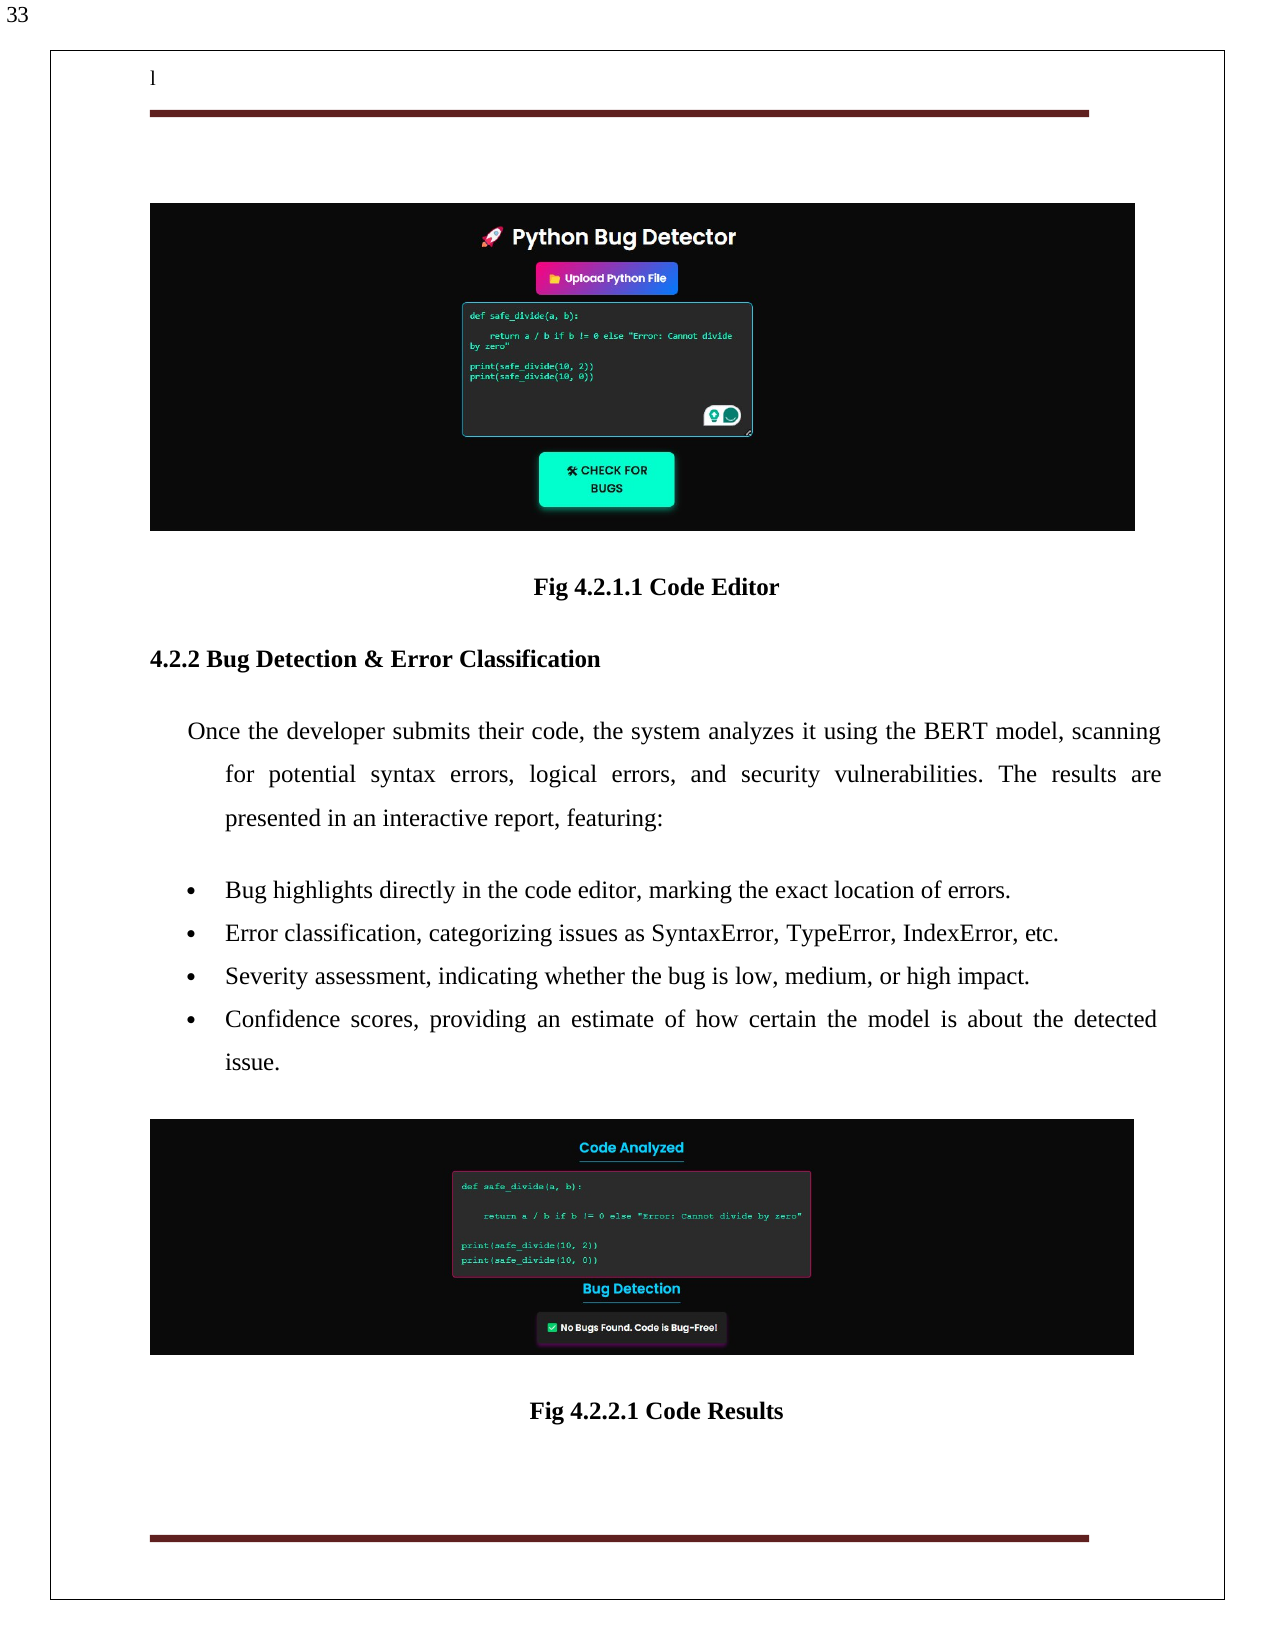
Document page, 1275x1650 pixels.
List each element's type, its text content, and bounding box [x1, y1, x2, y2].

subtitle Fig 4.2.2.1 Code Results [188, 1396, 1125, 1424]
list Severity assessment, indicating whether the bug is low, medium, or high impact. [187, 961, 1200, 990]
list Error classification, categorizing issues as SyntaxError, TypeError, IndexError, etc. [187, 918, 1200, 947]
list Confidence scores, providing an estimate of how certain the model is about the detected issue. [187, 1004, 1162, 1076]
list Bug Detection & Error Classification [150, 644, 1200, 673]
picture [150, 1119, 1134, 1355]
list Bug highlights directly in the code editor, marking the exact location of errors. [187, 875, 1200, 904]
text Once the developer submits their code, the system analyzes it using the BERT model, scanning for potential syntax errors, logical errors, and security vulnerabilities. The results are presented in an interactive report, featuring: [187, 716, 1163, 831]
subtitle Fig 4.2.1.1 Code Editor [187, 572, 1125, 600]
picture [150, 203, 1135, 531]
